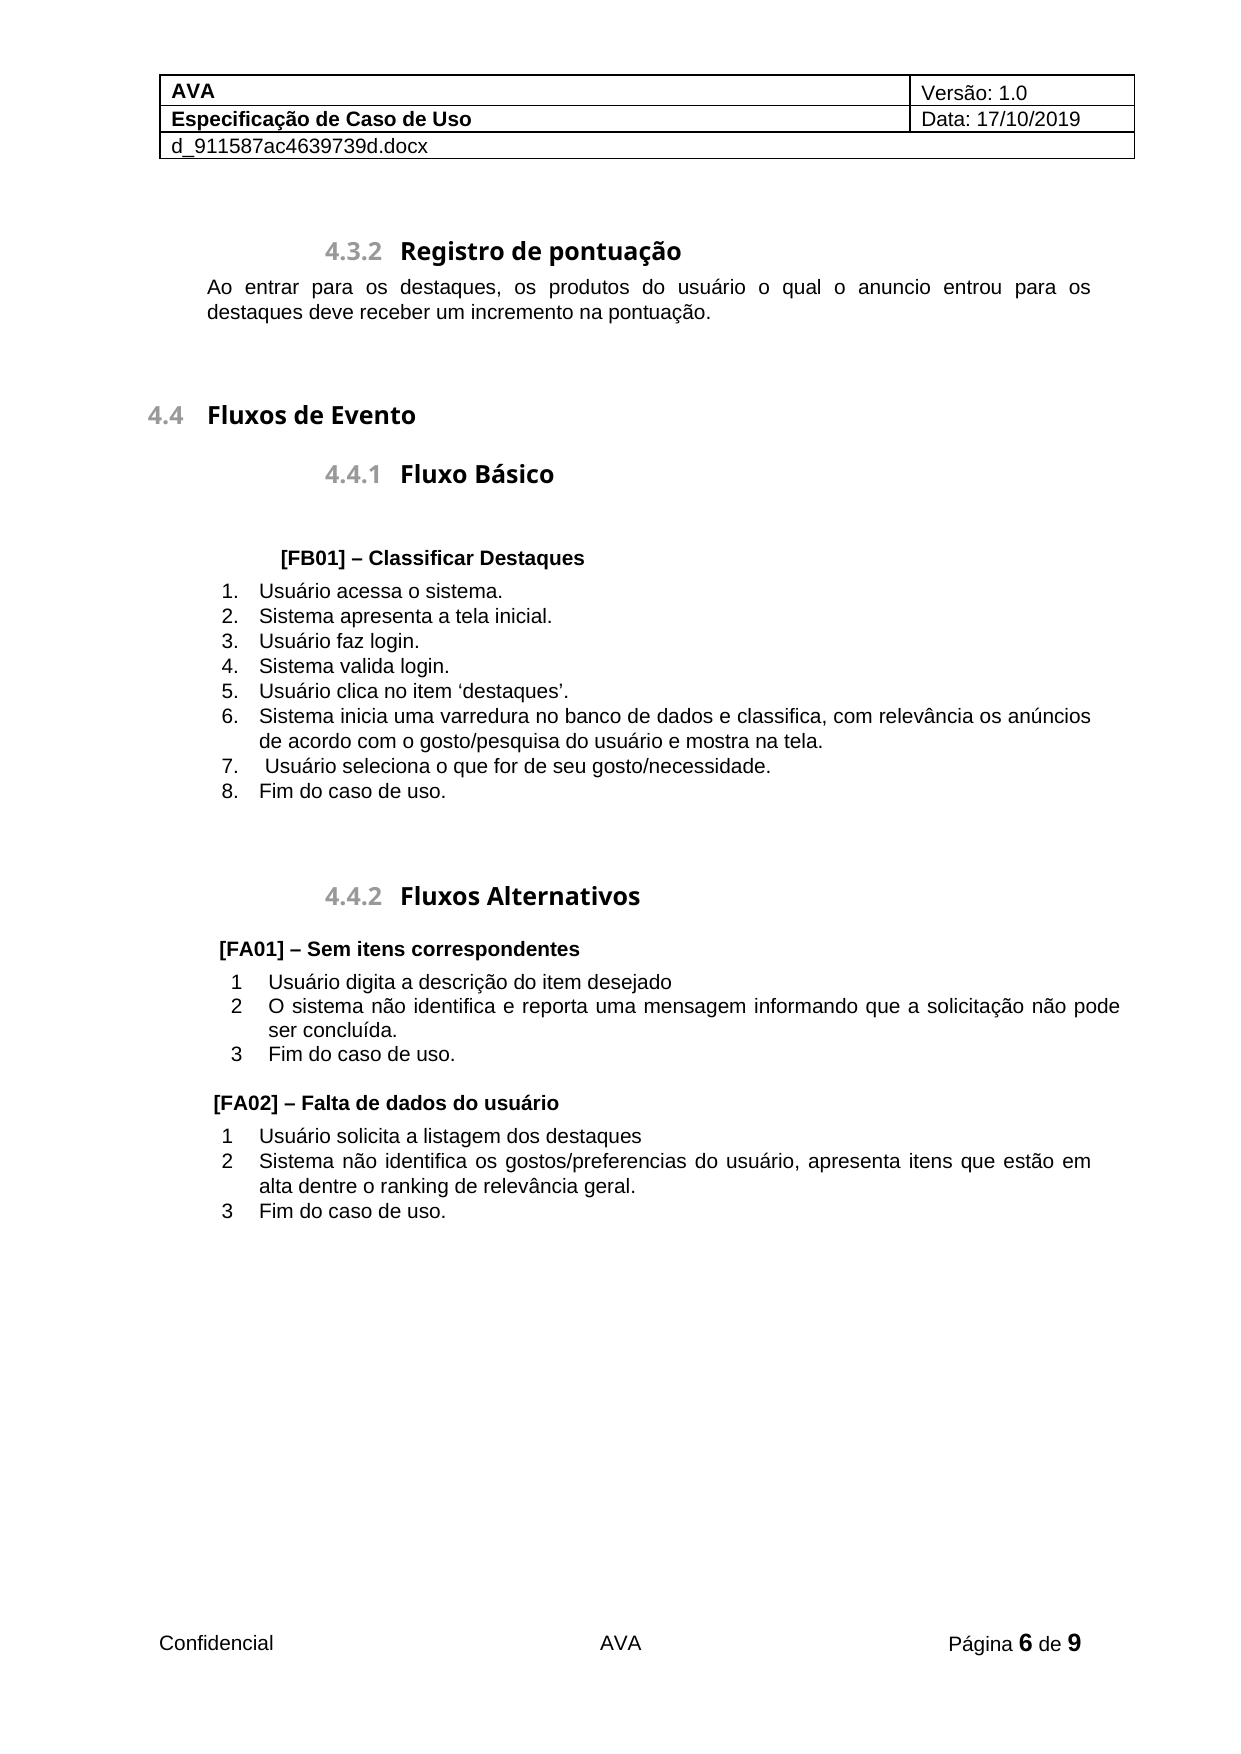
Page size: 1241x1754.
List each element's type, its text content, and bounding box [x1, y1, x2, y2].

title Registro de pontuação [325, 233, 1205, 267]
subtitle [FA01] – Sem itens correspondentes [213, 937, 1122, 961]
subtitle Fim do caso de uso. [231, 1041, 1122, 1065]
subtitle [FB01] – Classificar Destaques [281, 546, 1122, 570]
list Sistema apresenta a tela inicial. [221, 603, 1092, 628]
list Usuário solicita a listagem dos destaques [221, 1123, 1092, 1148]
list Usuário seleciona o que for de seu gosto/necessidade. [221, 753, 1092, 778]
list Sistema inicia uma varredura no banco de dados e classifica, com relevância os anúncios de acordo com o gosto/pesquisa do usuário e mostra na tela. [221, 703, 1092, 753]
title Fluxos Alternativos [325, 878, 1205, 912]
list Usuário acessa o sistema. [221, 578, 1092, 603]
list Sistema valida login. [221, 653, 1092, 678]
subtitle Usuário digita a descrição do item desejado [231, 969, 1122, 993]
subtitle O sistema não identifica e reporta uma mensagem informando que a solicitação não pode ser concluída. [231, 993, 1122, 1041]
title Fluxo Básico [325, 457, 1205, 491]
list Usuário faz login. [221, 628, 1092, 653]
title Fluxos de Evento [148, 397, 1205, 432]
list Fim do caso de uso. [221, 1198, 1092, 1223]
list Usuário clica no item ‘destaques’. [221, 678, 1092, 703]
text Ao entrar para os destaques, os produtos do usuário o qual o anuncio entrou para os destaques deve receber um incremento na pontuação. [207, 273, 1092, 323]
list Fim do caso de uso. [221, 778, 1092, 803]
subtitle [FA02] – Falta de dados do usuário [213, 1090, 1122, 1114]
list Sistema não identifica os gostos/preferencias do usuário, apresenta itens que estão em alta dentre o ranking de relevância geral. [221, 1148, 1092, 1198]
